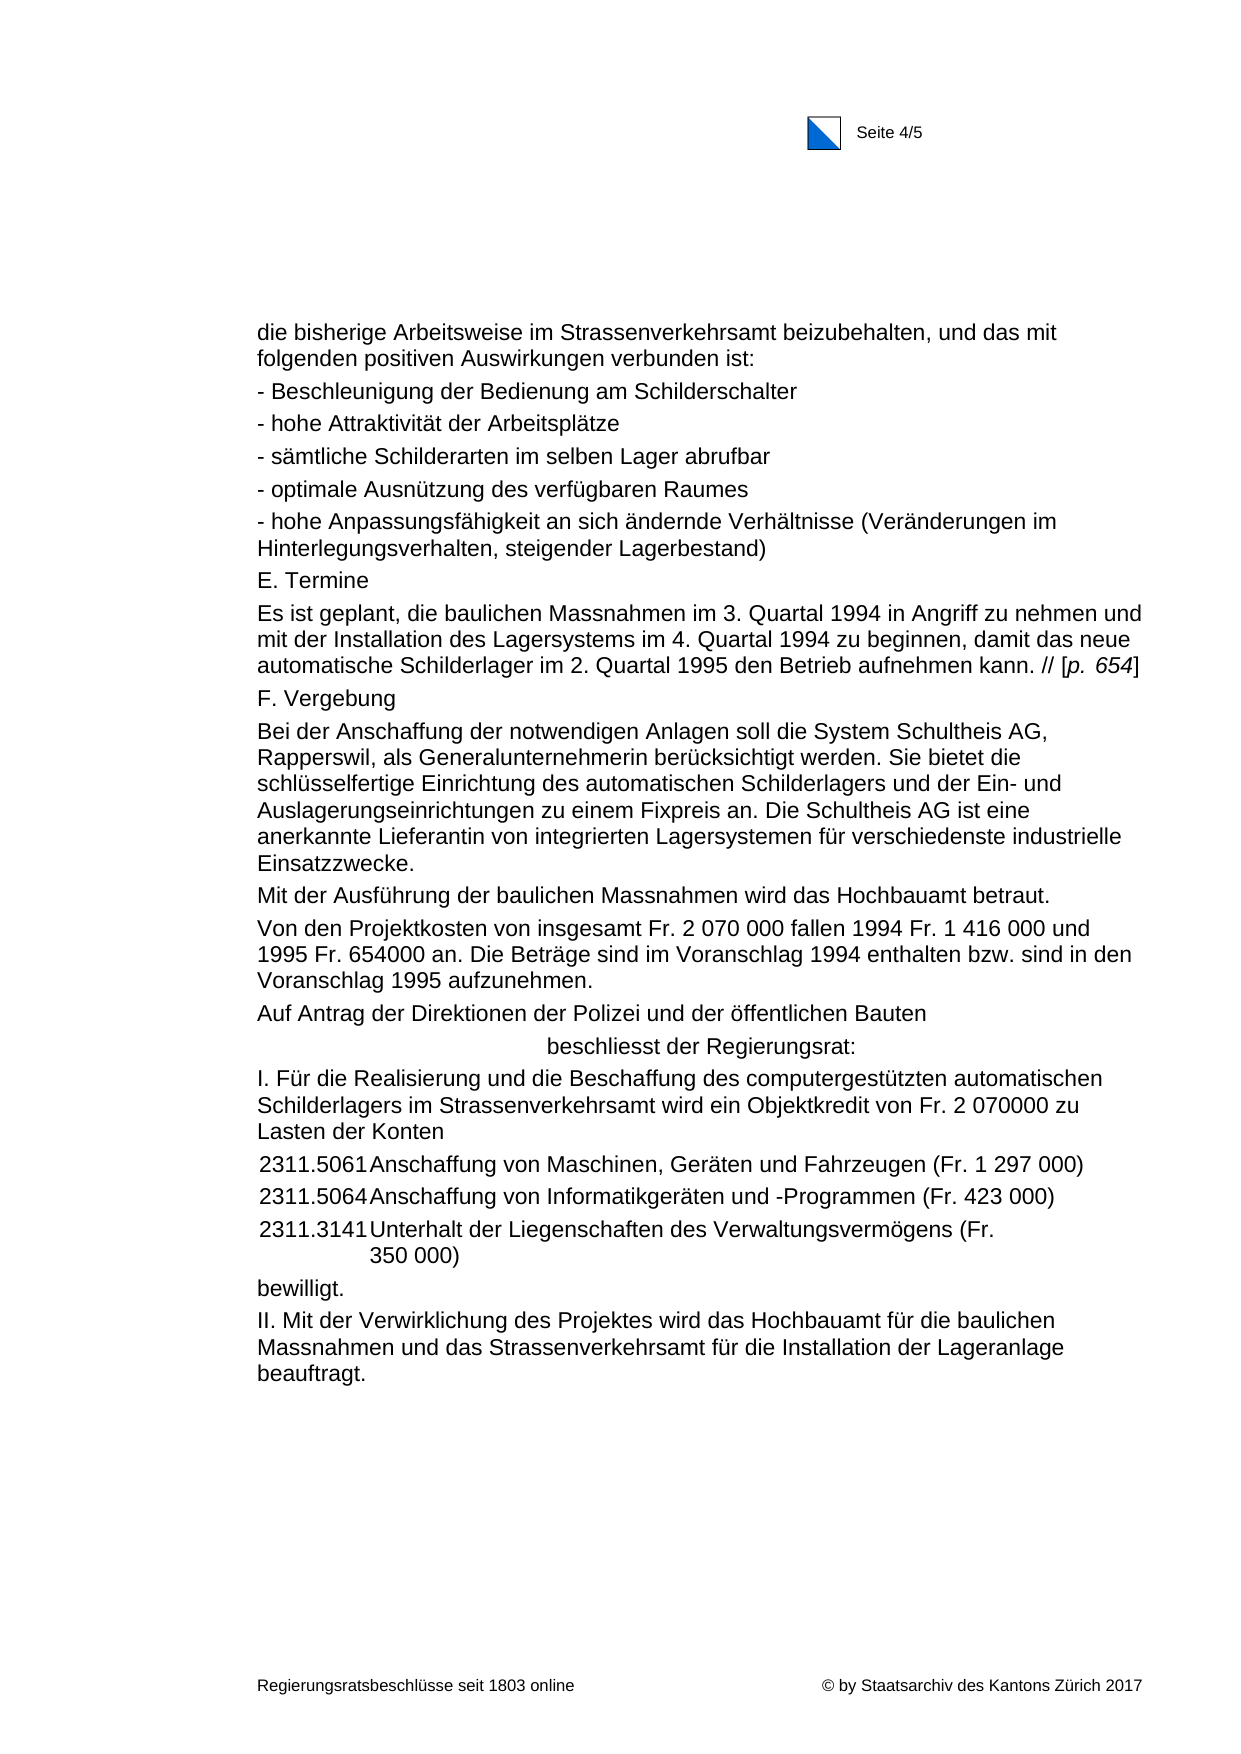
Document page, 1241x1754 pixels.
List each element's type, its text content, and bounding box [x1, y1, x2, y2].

text Auf Antrag der Direktionen der Polizei und der öffentlichen Bauten [257, 1000, 1146, 1026]
picture [806, 115, 842, 151]
table_cell 2311.5064 [258, 1177, 368, 1209]
text I. Für die Realisierung und die Beschaffung des computergestützten automatischen Schilderlagers im Strassenverkehrsamt wird ein Objektkredit von Fr. 2 070000 zu Lasten der Konten [257, 1065, 1146, 1144]
text Mit der Ausführung der baulichen Massnahmen wird das Hochbauamt betraut. [257, 882, 1146, 908]
text - sämtliche Schilderarten im selben Lager abrufbar [257, 443, 1146, 469]
text - optimale Ausnützung des verfügbaren Raumes [257, 476, 1146, 502]
text Von den Projektkosten von insgesamt Fr. 2 070 000 fallen 1994 Fr. 1 416 000 und 1995 Fr. 654000 an. Die Beträge sind im Voranschlag 1994 enthalten bzw. sind in den Voranschlag 1995 aufzunehmen. [257, 915, 1146, 994]
table_header Anschaffung von Maschinen, Geräten und Fahrzeugen (Fr. 1 297 000) [368, 1144, 1093, 1177]
text Es ist geplant, die baulichen Massnahmen im 3. Quartal 1994 in Angriff zu nehmen und mit der Installation des Lagersystems im 4. Quartal 1994 zu beginnen, damit das neue automatische Schilderlager im 2. Quartal 1995 den Betrieb aufnehmen kann. // [p. 654] [257, 600, 1146, 679]
table_cell 2311.3141 [258, 1210, 368, 1268]
text - hohe Attraktivität der Arbeitsplätze [257, 410, 1146, 437]
text beschliesst der Regierungsrat: [257, 1033, 1146, 1059]
text II. Mit der Verwirklichung des Projektes wird das Hochbauamt für die baulichen Massnahmen und das Strassenverkehrsamt für die Installation der Lageranlage beauftragt. [257, 1307, 1146, 1386]
table_header 2311.5061 [258, 1144, 368, 1177]
table_cell Anschaffung von Informatikgeräten und -Programmen (Fr. 423 000) [368, 1177, 1093, 1209]
text F. Vergebung [257, 685, 1146, 711]
text E. Termine [257, 567, 1146, 593]
table_cell Unterhalt der Liegenschaften des Verwaltungsvermögens (Fr. 350 000) [368, 1210, 1093, 1268]
text - Beschleunigung der Bedienung am Schilderschalter [257, 378, 1146, 404]
text bewilligt. [257, 1275, 1146, 1301]
text - hohe Anpassungsfähigkeit an sich ändernde Verhältnisse (Veränderungen im Hinterlegungsverhalten, steigender Lagerbestand) [257, 508, 1146, 561]
text Bei der Anschaffung der notwendigen Anlagen soll die System Schultheis AG, Rapperswil, als Generalunternehmerin berücksichtigt werden. Sie bietet die schlüsselfertige Einrichtung des automatischen Schilderlagers und der Ein- und Auslagerungseinrichtungen zu einem Fixpreis an. Die Schultheis AG ist eine anerkannte Lieferantin von integrierten Lagersystemen für verschiedenste industrielle Einsatzzwecke. [257, 718, 1146, 876]
